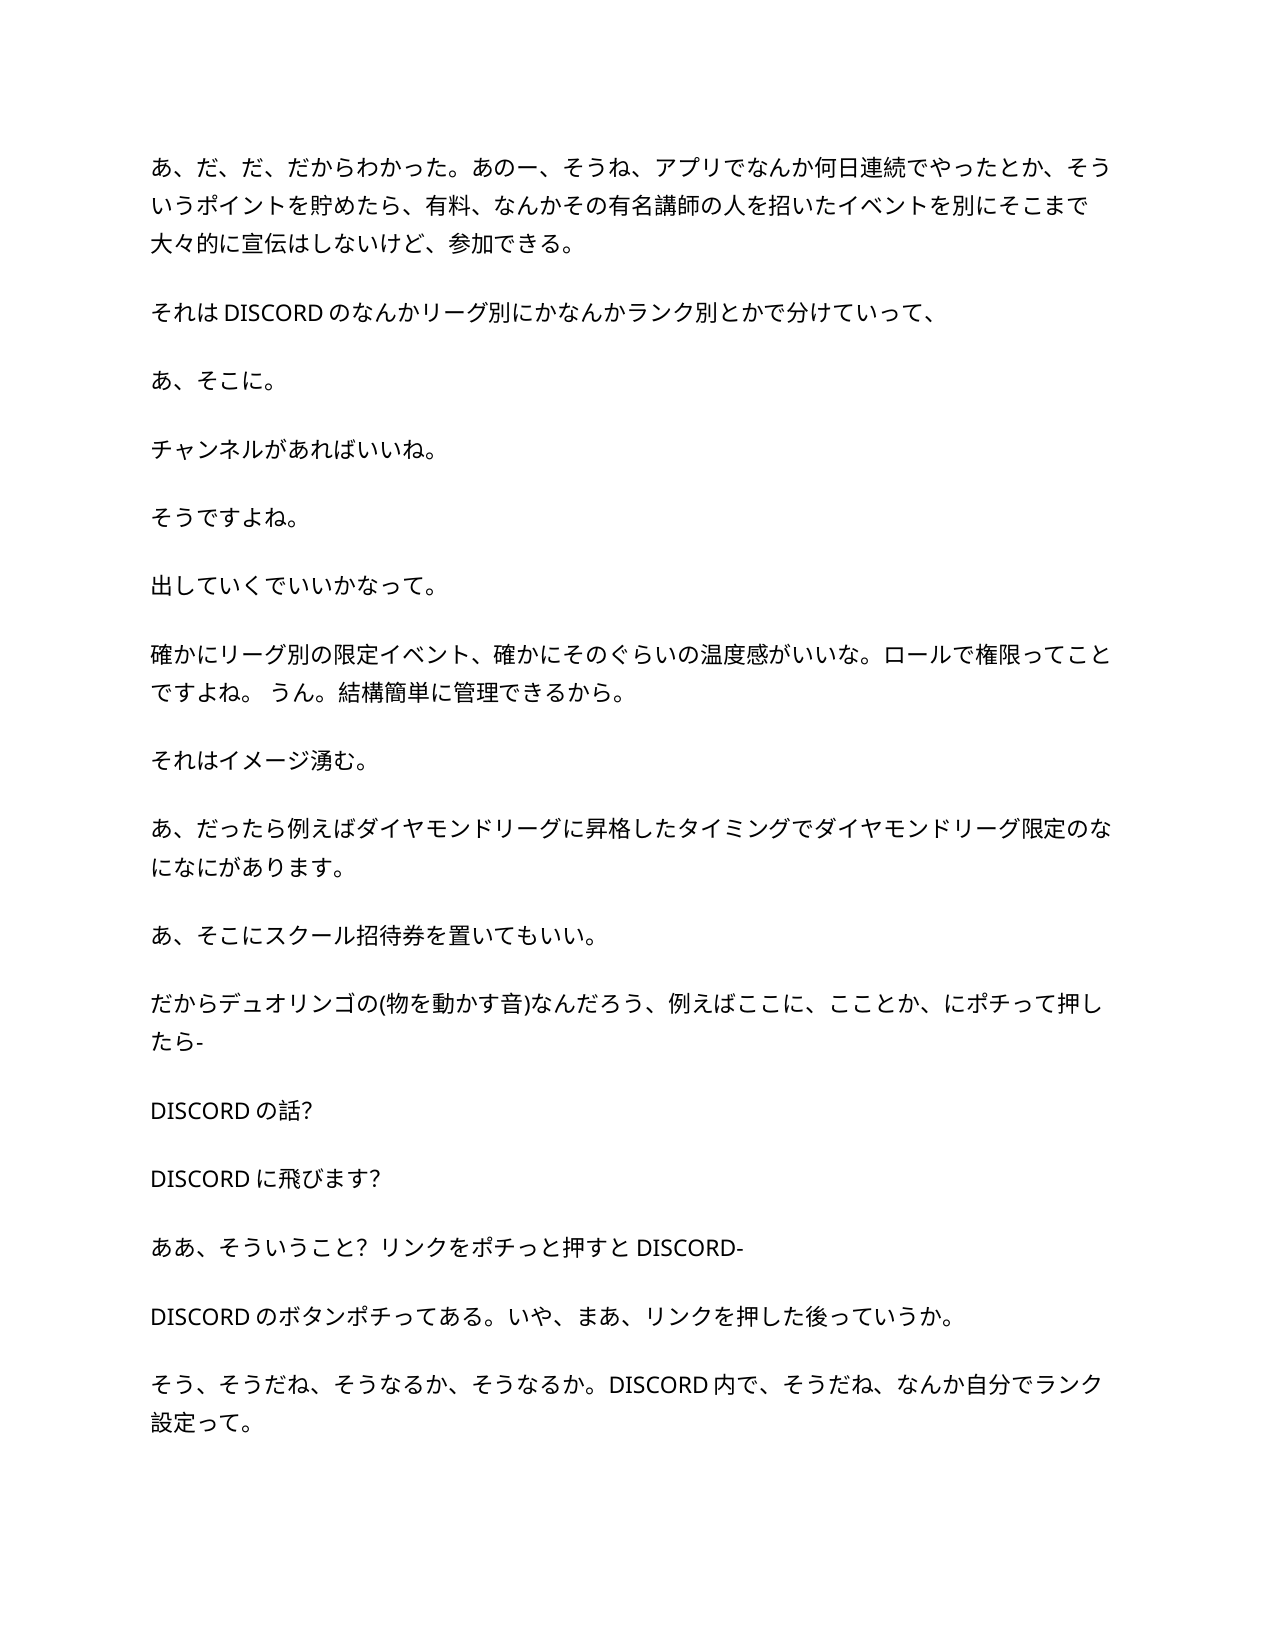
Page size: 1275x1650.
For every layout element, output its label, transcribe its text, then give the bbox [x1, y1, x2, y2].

text あ、だ、だ、だからわかった。あのー、そうね、アプリでなんか何日連続でやったとか、そういうポイントを貯めたら、有料、なんかその有名講師の人を招いたイベントを別にそこまで大々的に宣伝はしないけど、参加できる。 [150, 150, 1125, 259]
text 確かにリーグ別の限定イベント、確かにそのぐらいの温度感がいいな。ロールで権限ってことですよね。 うん。結構簡単に管理できるから。 [150, 636, 1125, 708]
text DISCORDのボタンポチってある。いや、まあ、リンクを押した後っていうか。 [150, 1298, 1125, 1332]
text だからデュオリンゴの(物を動かす音)なんだろう、例えばここに、こことか、にポチって押したら- [150, 986, 1125, 1058]
text それはDISCORDのなんかリーグ別にかなんかランク別とかで分けていって、 [150, 294, 1125, 328]
text あ、そこに。 [150, 363, 1125, 396]
text あ、だったら例えばダイヤモンドリーグに昇格したタイミングでダイヤモンドリーグ限定のなになにがあります。 [150, 811, 1125, 883]
text 出していくでいいかなって。 [150, 568, 1125, 601]
text DISCORDの話？ [150, 1093, 1125, 1126]
text そうですよね。 [150, 500, 1125, 533]
text あ、そこにスクール招待券を置いてもいい。 [150, 918, 1125, 951]
text DISCORDに飛びます？ [150, 1161, 1125, 1195]
text そう、そうだね、そうなるか、そうなるか。DISCORD内で、そうだね、なんか自分でランク設定って。 [150, 1367, 1125, 1438]
text チャンネルがあればいいね。 [150, 431, 1125, 465]
text ああ、そういうこと？リンクをポチっと押すとDISCORD- [150, 1230, 1125, 1263]
text それはイメージ湧む。 [150, 743, 1125, 776]
